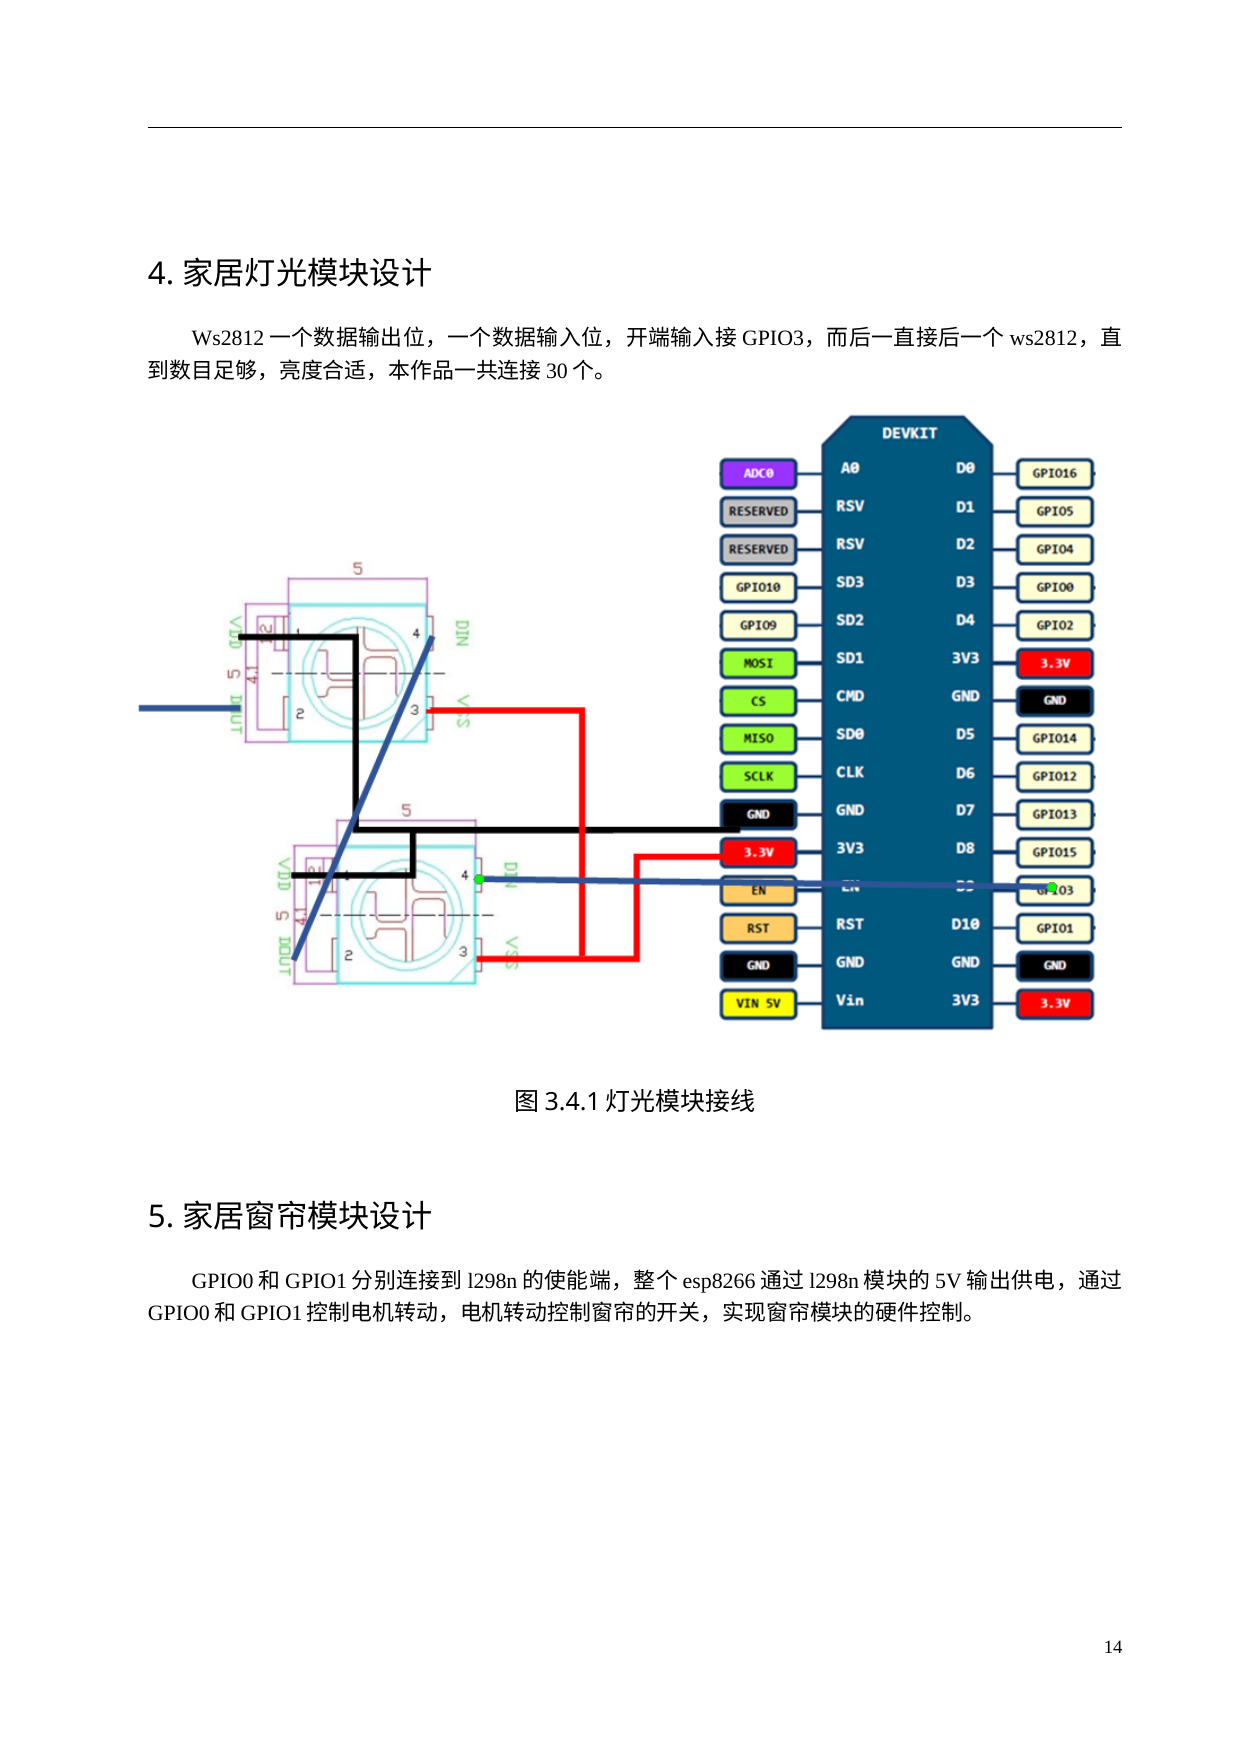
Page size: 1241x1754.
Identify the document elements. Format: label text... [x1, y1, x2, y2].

subtitle 5. 家居窗帘模块设计 [148, 1181, 1122, 1246]
picture [132, 392, 1108, 1037]
text GPIO0和GPIO1分别连接到l298n的使能端，整个esp8266通过l298n模块的5V输出供电，通过GPIO0和GPIO1控制电机转动，电机转动控制窗帘的开关，实现窗帘模块的硬件控制。 [148, 1262, 1122, 1327]
text Ws2812一个数据输出位，一个数据输入位，开端输入接GPIO3，而后一直接后一个ws2812，直到数目足够，亮度合适，本作品一共连接30个。 [148, 320, 1122, 385]
subtitle 4. 家居灯光模块设计 [148, 239, 1122, 304]
